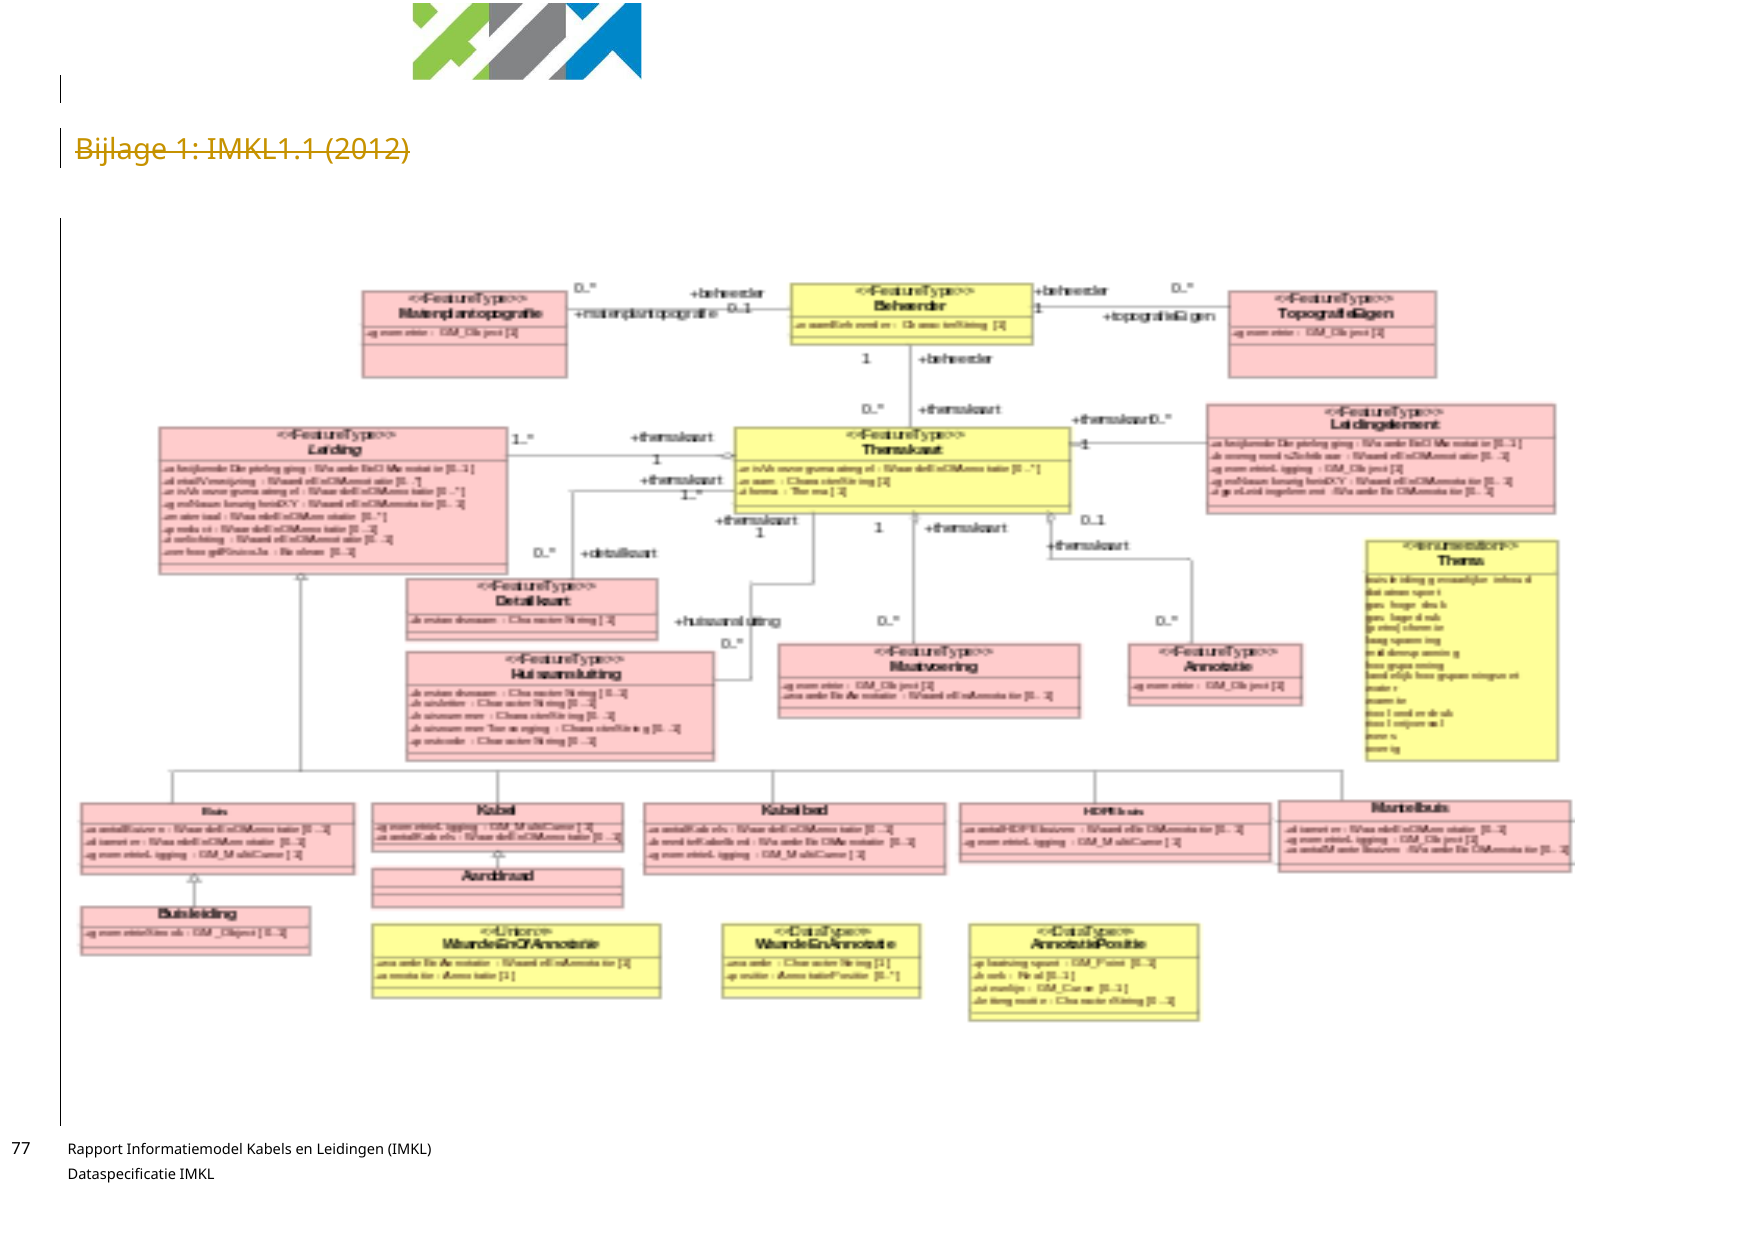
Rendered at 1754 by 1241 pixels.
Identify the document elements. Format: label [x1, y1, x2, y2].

picture [583, 50, 642, 80]
picture [412, 3, 624, 80]
